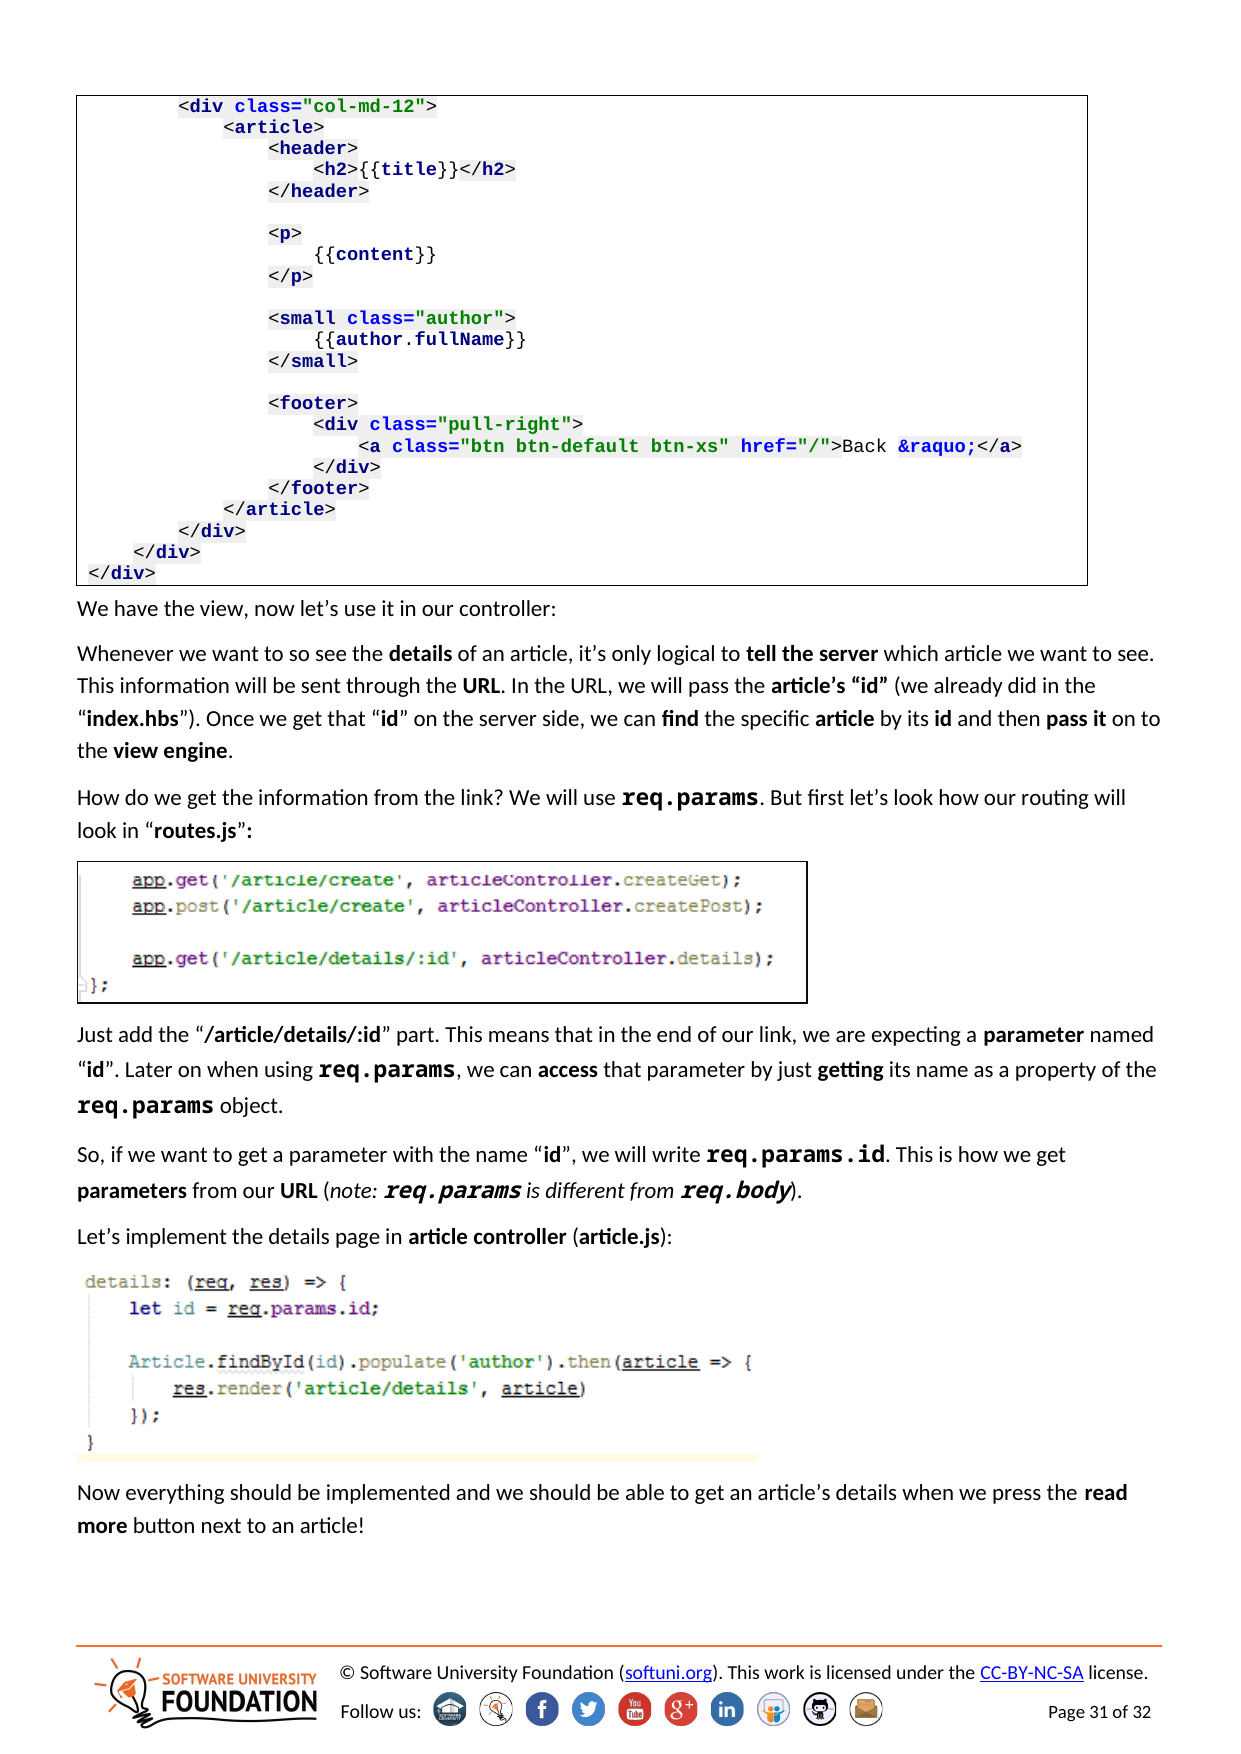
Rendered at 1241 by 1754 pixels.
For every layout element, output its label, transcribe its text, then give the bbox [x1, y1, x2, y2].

text Now everything should be implemented and we should be able to get an article’s details when we press the read more button next to an article! [77, 1478, 1163, 1539]
text Just add the “/article/details/:id” part. This means that in the end of our link, we are expecting a parameter named “id”. Later on when using req.params, we can access that parameter by just getting its name as a property of the req.params object. [77, 1021, 1163, 1120]
picture [78, 875, 806, 1002]
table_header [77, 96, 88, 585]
picture [525, 1692, 559, 1726]
text So, if we want to get a parameter with the name “id”, we will write req.params.id. This is how we get parameters from our URL (note: req.params is different from req.body). [77, 1138, 1163, 1205]
picture [849, 1692, 883, 1726]
picture [76, 1266, 760, 1462]
picture [479, 1692, 513, 1726]
picture [803, 1692, 837, 1726]
picture [710, 1692, 744, 1726]
text Whenever we want to so see the details of an article, it’s only logical to tell the server which article we want to see. This information will be sent through the URL. In the URL, we will pass the article’s “id” (we already did in the “index.hbs”). Once we get that “id” on the server side, we can find the specific article by its id and then pass it on to the view engine. [77, 639, 1163, 764]
picture [93, 1656, 317, 1729]
text Let’s implement the details page in article controller (article.js): [77, 1222, 1163, 1250]
picture [618, 1692, 652, 1726]
picture [572, 1692, 605, 1726]
picture [664, 1692, 698, 1726]
text How do we get the information from the link? We will use req.params. But first let’s look how our routing will look in “routes.js”: [77, 781, 1163, 844]
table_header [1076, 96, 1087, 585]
text We have the view, now let’s use it in our controller: [77, 594, 1163, 623]
picture [433, 1692, 467, 1726]
picture [757, 1692, 790, 1726]
